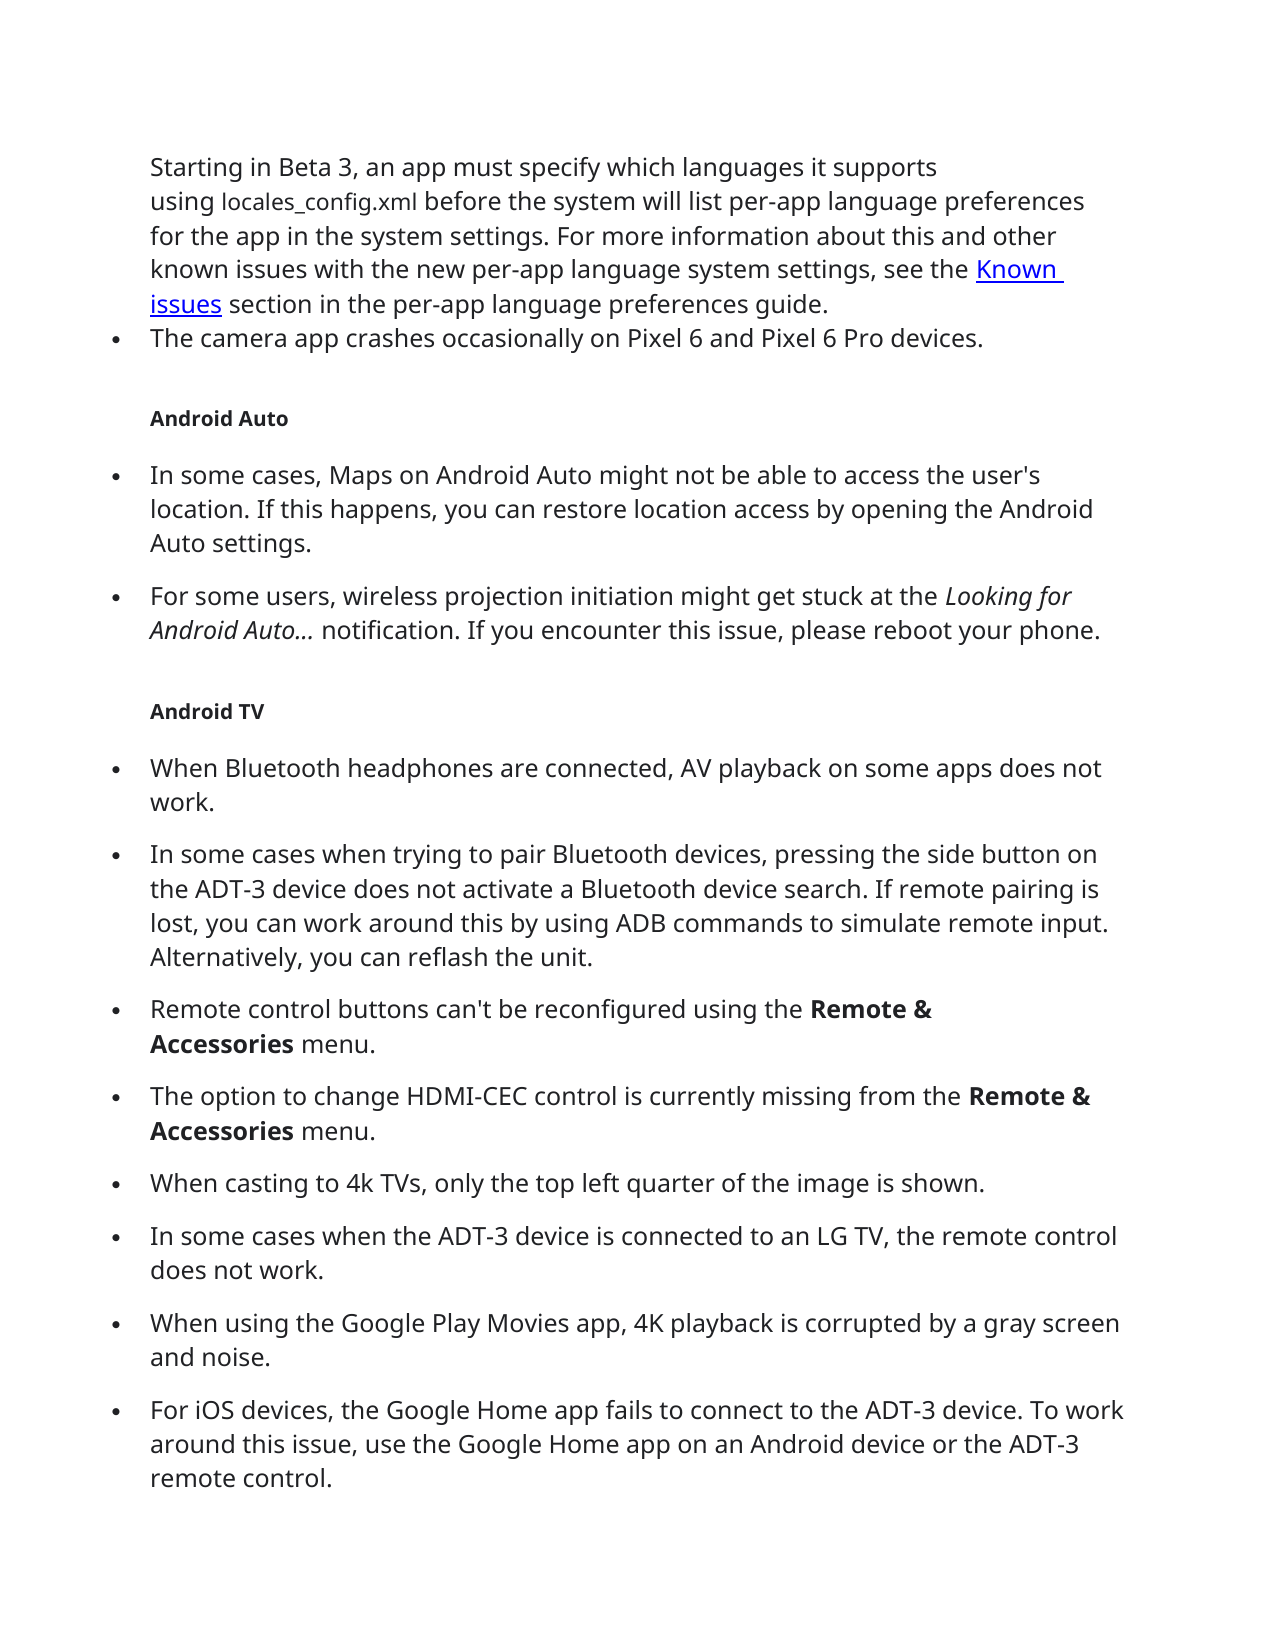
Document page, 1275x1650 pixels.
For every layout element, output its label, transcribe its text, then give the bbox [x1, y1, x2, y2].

text Android Auto [150, 404, 1125, 433]
list In some cases, Maps on Android Auto might not be able to access the user's location. If this happens, you can restore location access by opening the Android Auto settings. [112, 458, 1125, 560]
list In some cases when the ADT-3 device is connected to an LG TV, the remote control does not work. [112, 1219, 1125, 1287]
list The camera app crashes occasionally on Pixel 6 and Pixel 6 Pro devices. [112, 320, 1125, 354]
list Remote control buttons can't be reconfigured using the Remote & Accessories menu. [112, 992, 1125, 1060]
list When casting to 4k TVs, only the top left quarter of the image is shown. [112, 1166, 1125, 1200]
list For iOS devices, the Google Home app fails to connect to the ADT-3 device. To work around this issue, use the Google Home app on an Android device or the ADT-3 remote control. [112, 1392, 1125, 1495]
text Android TV [150, 697, 1125, 725]
text Starting in Beta 3, an app must specify which languages it supports using locales_config.xml before the system will list per-app language preferences for the app in the system settings. For more information about this and other known issues with the new per-app language system settings, see the Known issues section in the per-app language preferences guide. [150, 150, 1125, 320]
list When using the Google Play Movies app, 4K playback is corrupted by a gray screen and noise. [112, 1306, 1125, 1374]
list When Bluetooth headphones are connected, AV playback on some apps does not work. [112, 750, 1125, 818]
list For some users, wireless projection initiation might get stuck at the Looking for Android Auto... notification. If you encounter this issue, please reboot your phone. [112, 579, 1125, 647]
list In some cases when trying to pair Bluetooth devices, pressing the side button on the ADT-3 device does not activate a Bluetooth device search. If remote pairing is lost, you can work around this by using ADB commands to simulate remote input. Alternatively, you can reflash the unit. [112, 837, 1125, 973]
list The option to change HDMI-CEC control is currently missing from the Remote & Accessories menu. [112, 1079, 1125, 1147]
